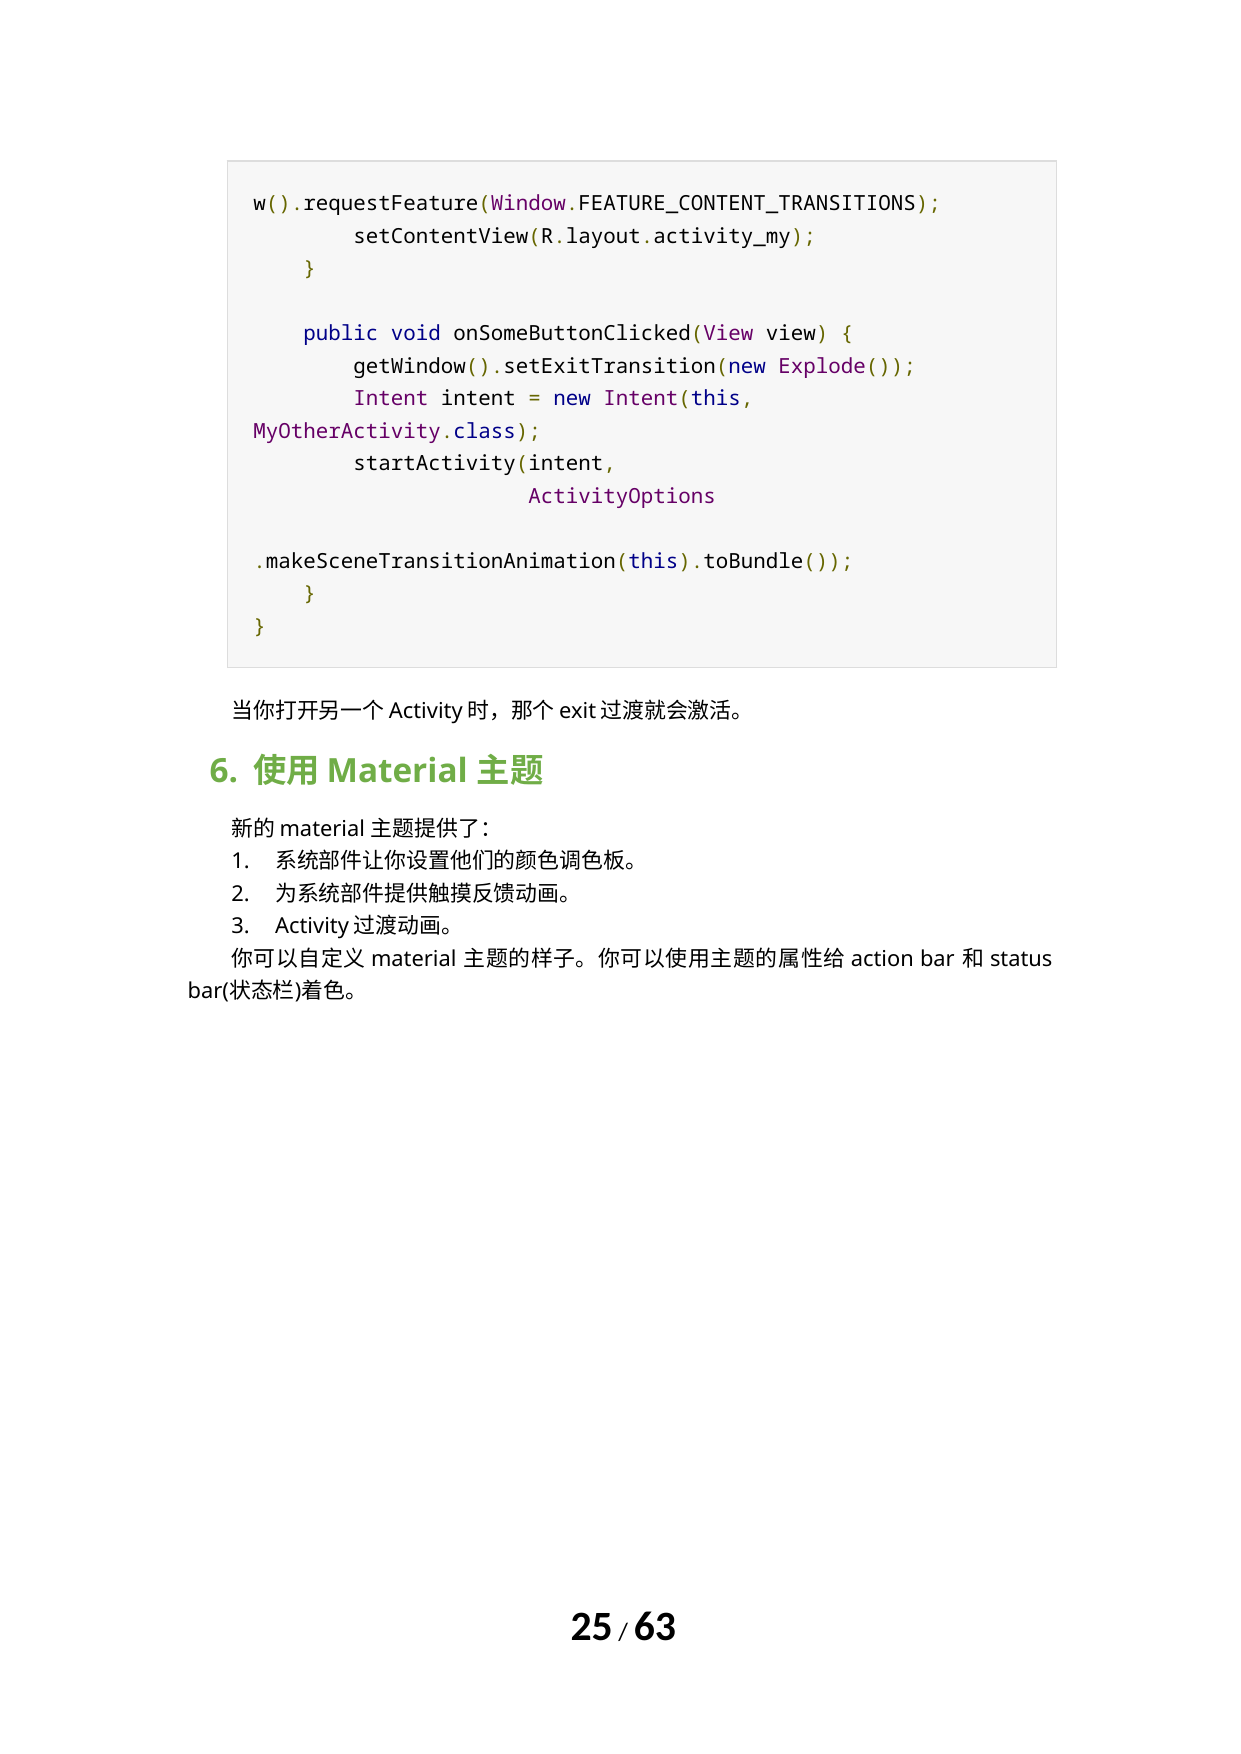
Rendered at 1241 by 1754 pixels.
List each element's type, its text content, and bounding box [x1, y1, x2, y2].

list 系统部件让你设置他们的颜色调色板。 [231, 843, 1053, 875]
list Activity过渡动画。 [231, 908, 1053, 940]
text 你可以自定义material 主题的样子。你可以使用主题的属性给action bar 和 status bar(状态栏)着色。 [187, 940, 1053, 1005]
text 当你打开另一个Activity时，那个exit过渡就会激活。 [187, 693, 1053, 726]
list 为系统部件提供触摸反馈动画。 [231, 875, 1053, 908]
text 使用Material 主题 [209, 736, 1031, 801]
text 新的material 主题提供了： [187, 810, 1053, 843]
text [228, 162, 1056, 667]
